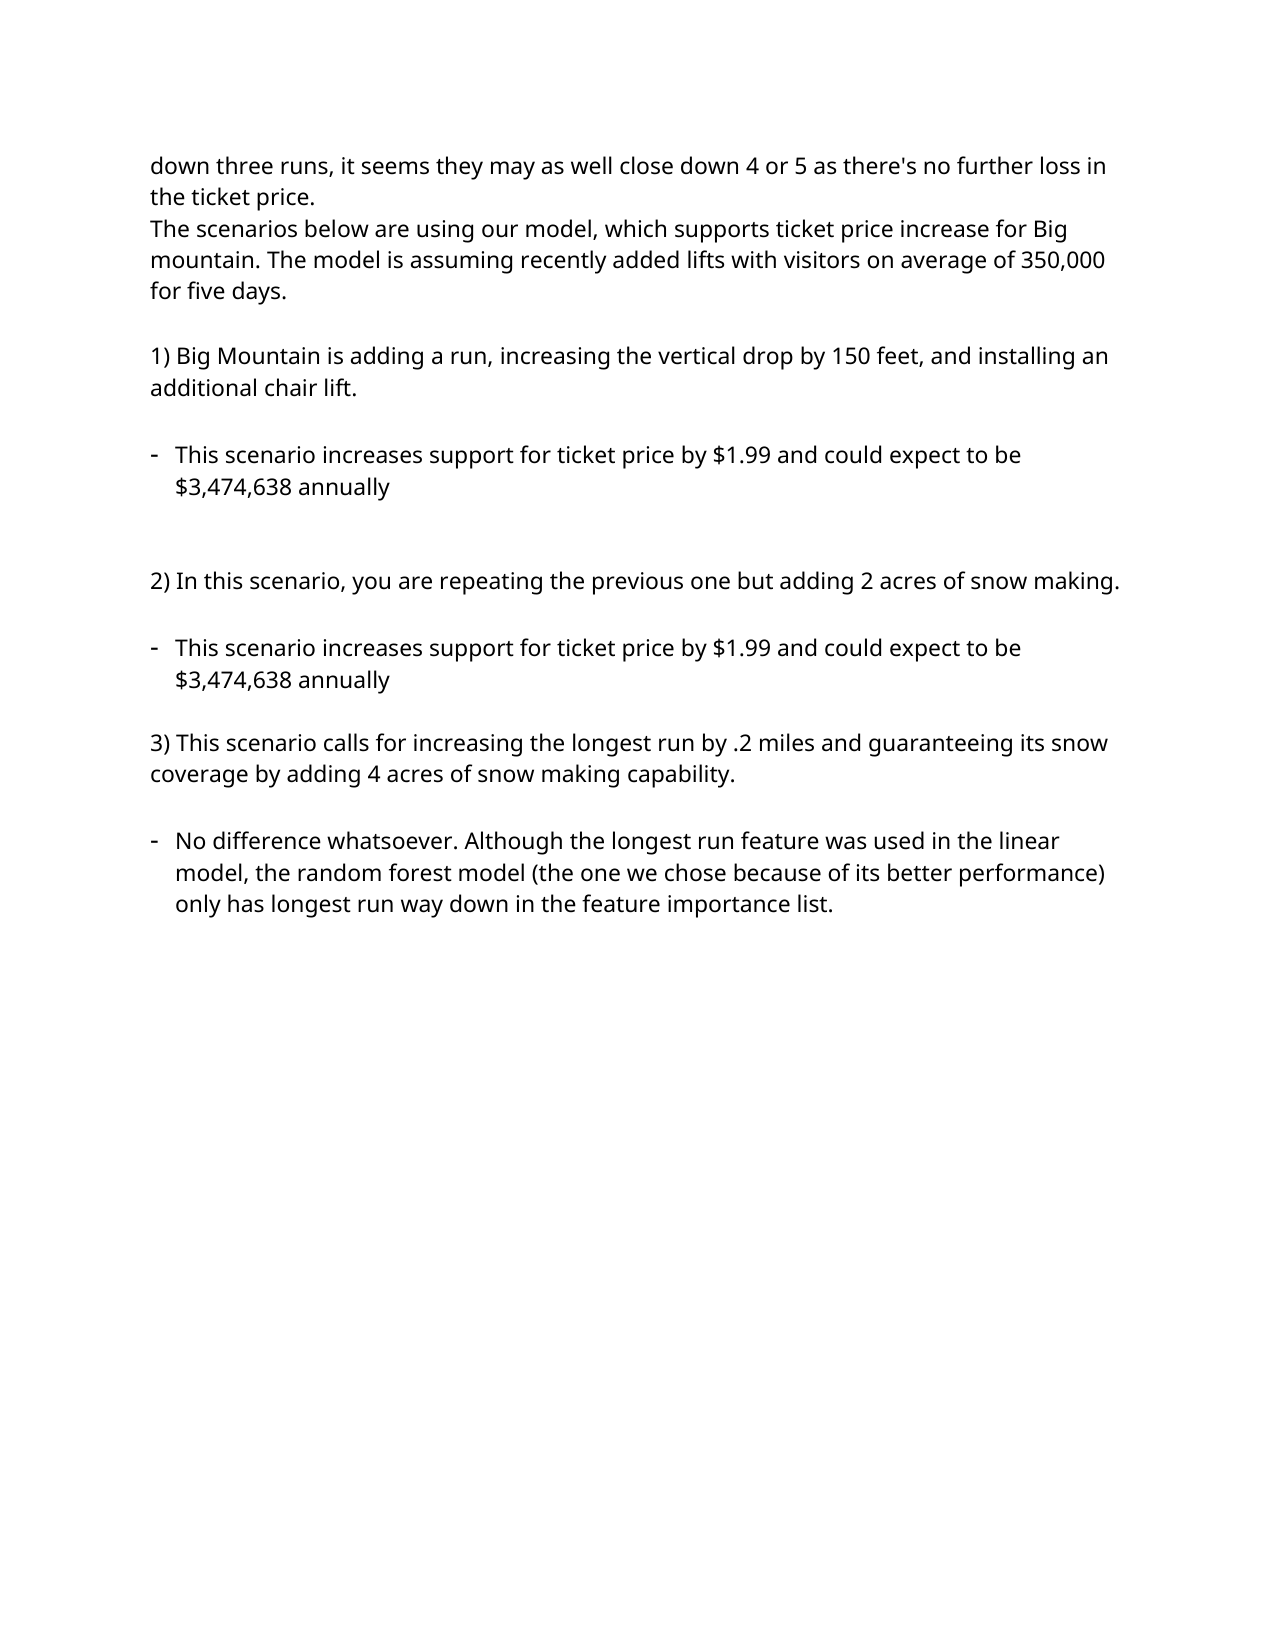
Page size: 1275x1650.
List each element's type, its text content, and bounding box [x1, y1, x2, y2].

text The scenarios below are using our model, which supports ticket price increase for Big mountain. The model is assuming recently added lifts with visitors on average of 350,000 for five days. [150, 212, 1125, 306]
text 3) This scenario calls for increasing the longest run by .2 miles and guaranteeing its snow coverage by adding 4 acres of snow making capability. [150, 727, 1125, 789]
list This scenario increases support for ticket price by $1.99 and could expect to be $3,474,638 annually [150, 627, 1125, 695]
text 2) In this scenario, you are repeating the previous one but adding 2 acres of snow making. [150, 565, 1125, 596]
text 1) Big Mountain is adding a run, increasing the vertical drop by 150 feet, and installing an additional chair lift. [150, 340, 1125, 403]
list This scenario increases support for ticket price by $1.99 and could expect to be $3,474,638 annually [150, 434, 1125, 502]
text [150, 150, 1125, 212]
list No difference whatsoever. Although the longest run feature was used in the linear model, the random forest model (the one we chose because of its better performance) only has longest run way down in the feature importance list. [150, 820, 1125, 920]
